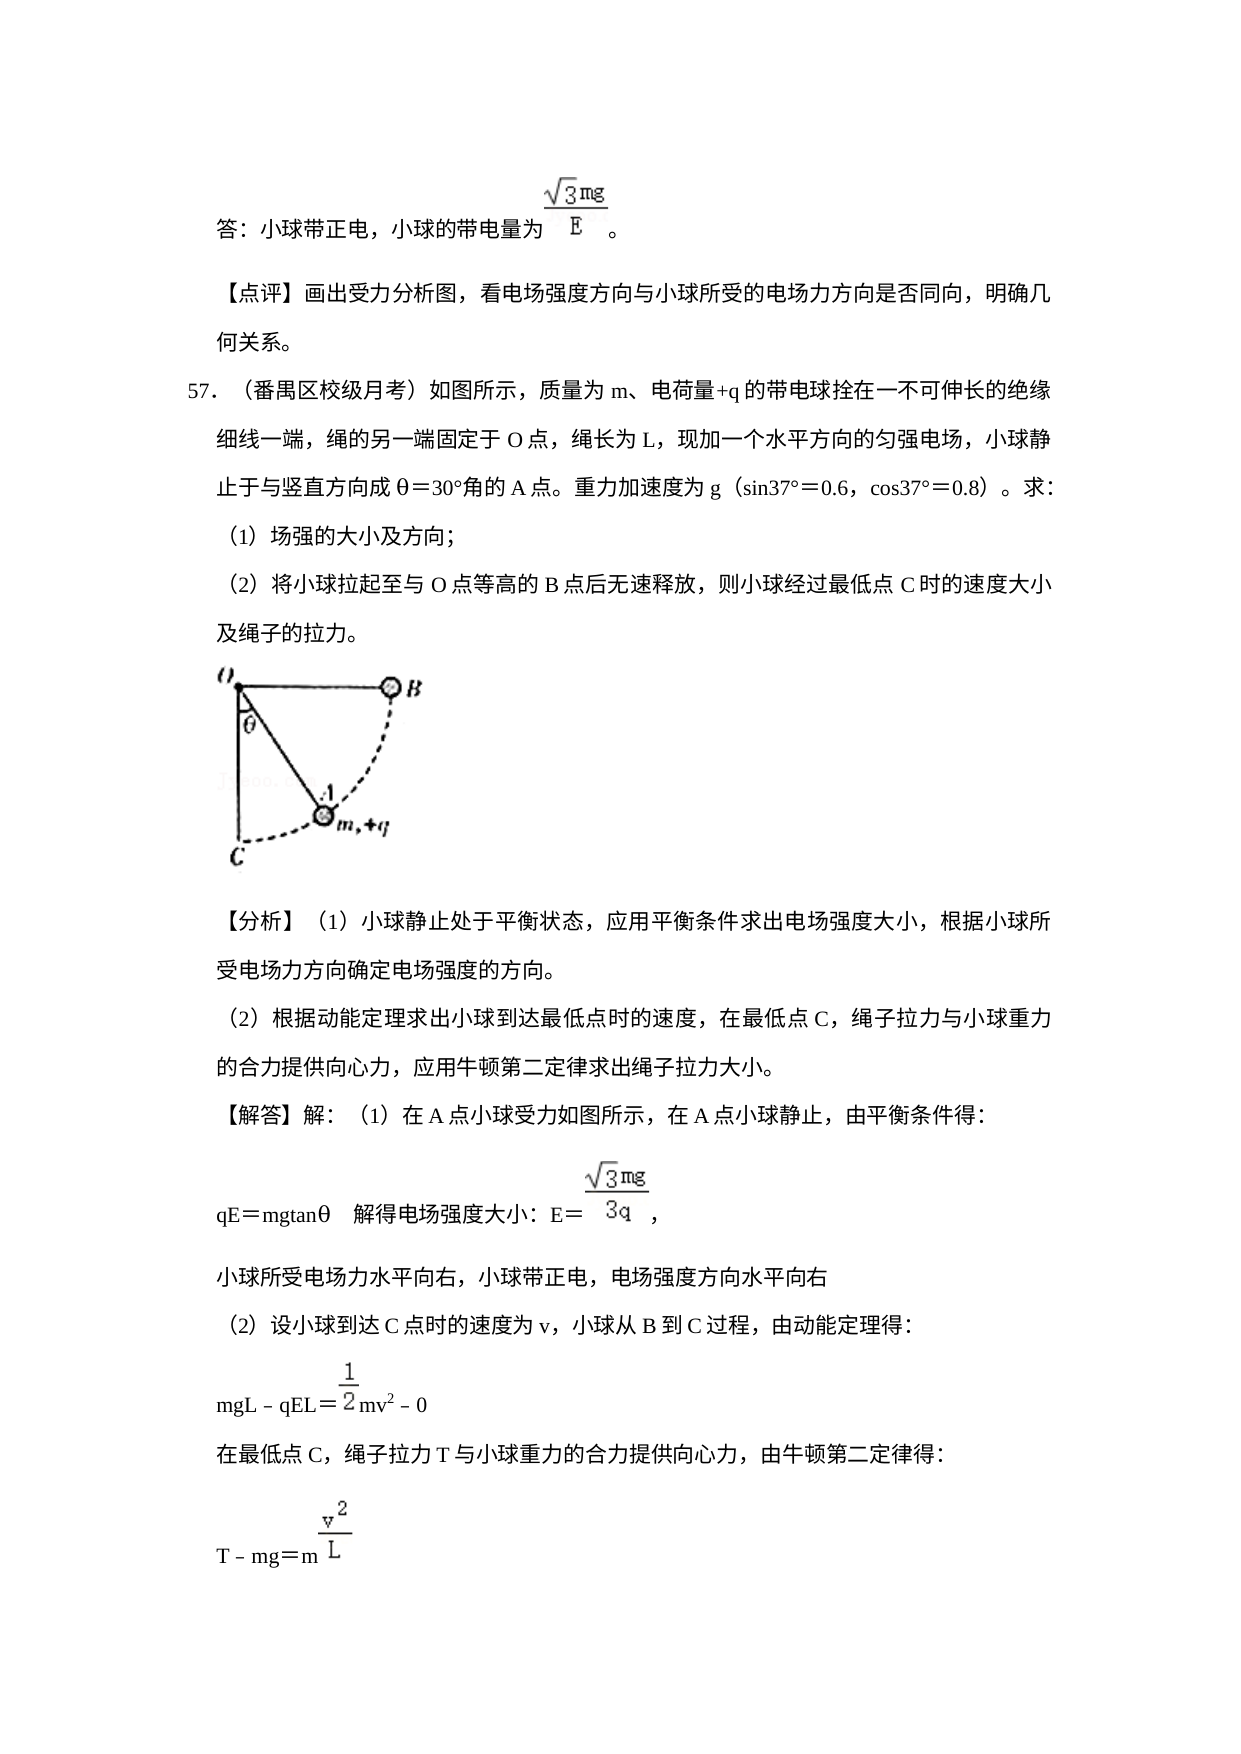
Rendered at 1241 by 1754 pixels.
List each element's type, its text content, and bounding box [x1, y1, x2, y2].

picture [216, 663, 427, 878]
text mgL﹣qEL＝mv2﹣0 [216, 1356, 1053, 1421]
picture [585, 1161, 650, 1223]
text T﹣mg＝m [216, 1485, 1053, 1583]
picture [338, 1358, 359, 1413]
text 【点评】画出受力分析图，看电场强度方向与小球所受的电场力方向是否同向，明确几何关系。 [216, 275, 1053, 357]
picture [318, 1498, 353, 1563]
text （2）设小球到达C点时的速度为v，小球从B到C过程，由动能定理得： [216, 1308, 1053, 1340]
text （2）将小球拉起至与O点等高的B点后无速释放，则小球经过最低点C时的速度大小及绳子的拉力。 [216, 567, 1053, 648]
text （1）场强的大小及方向； [216, 518, 1053, 551]
text （2）根据动能定理求出小球到达最低点时的速度，在最低点C，绳子拉力与小球重力的合力提供向心力，应用牛顿第二定律求出绳子拉力大小。 [216, 1001, 1053, 1082]
text 【解答】解：（1）在A点小球受力如图所示，在A点小球静止，由平衡条件得： [216, 1098, 1053, 1130]
text 57．（番禺区校级月考）如图所示，质量为m、电荷量+q的带电球拴在一不可伸长的绝缘细线一端，绳的另一端固定于O点，绳长为L，现加一个水平方向的匀强电场，小球静止于与竖直方向成θ＝30°角的A点。重力加速度为g（sin37°＝0.6，cos37°＝0.8）。求： [187, 372, 1053, 502]
text 【分析】（1）小球静止处于平衡状态，应用平衡条件求出电场强度大小，根据小球所受电场力方向确定电场强度的方向。 [216, 904, 1053, 985]
text 答：小球带正电，小球的带电量为。 [216, 162, 1053, 259]
text 在最低点C，绳子拉力T与小球重力的合力提供向心力，由牛顿第二定律得： [216, 1437, 1053, 1469]
text qE＝mgtanθ 解得电场强度大小：E＝， [216, 1146, 1053, 1244]
text 小球所受电场力水平向右，小球带正电，电场强度方向水平向右 [216, 1259, 1053, 1292]
picture [544, 177, 609, 238]
